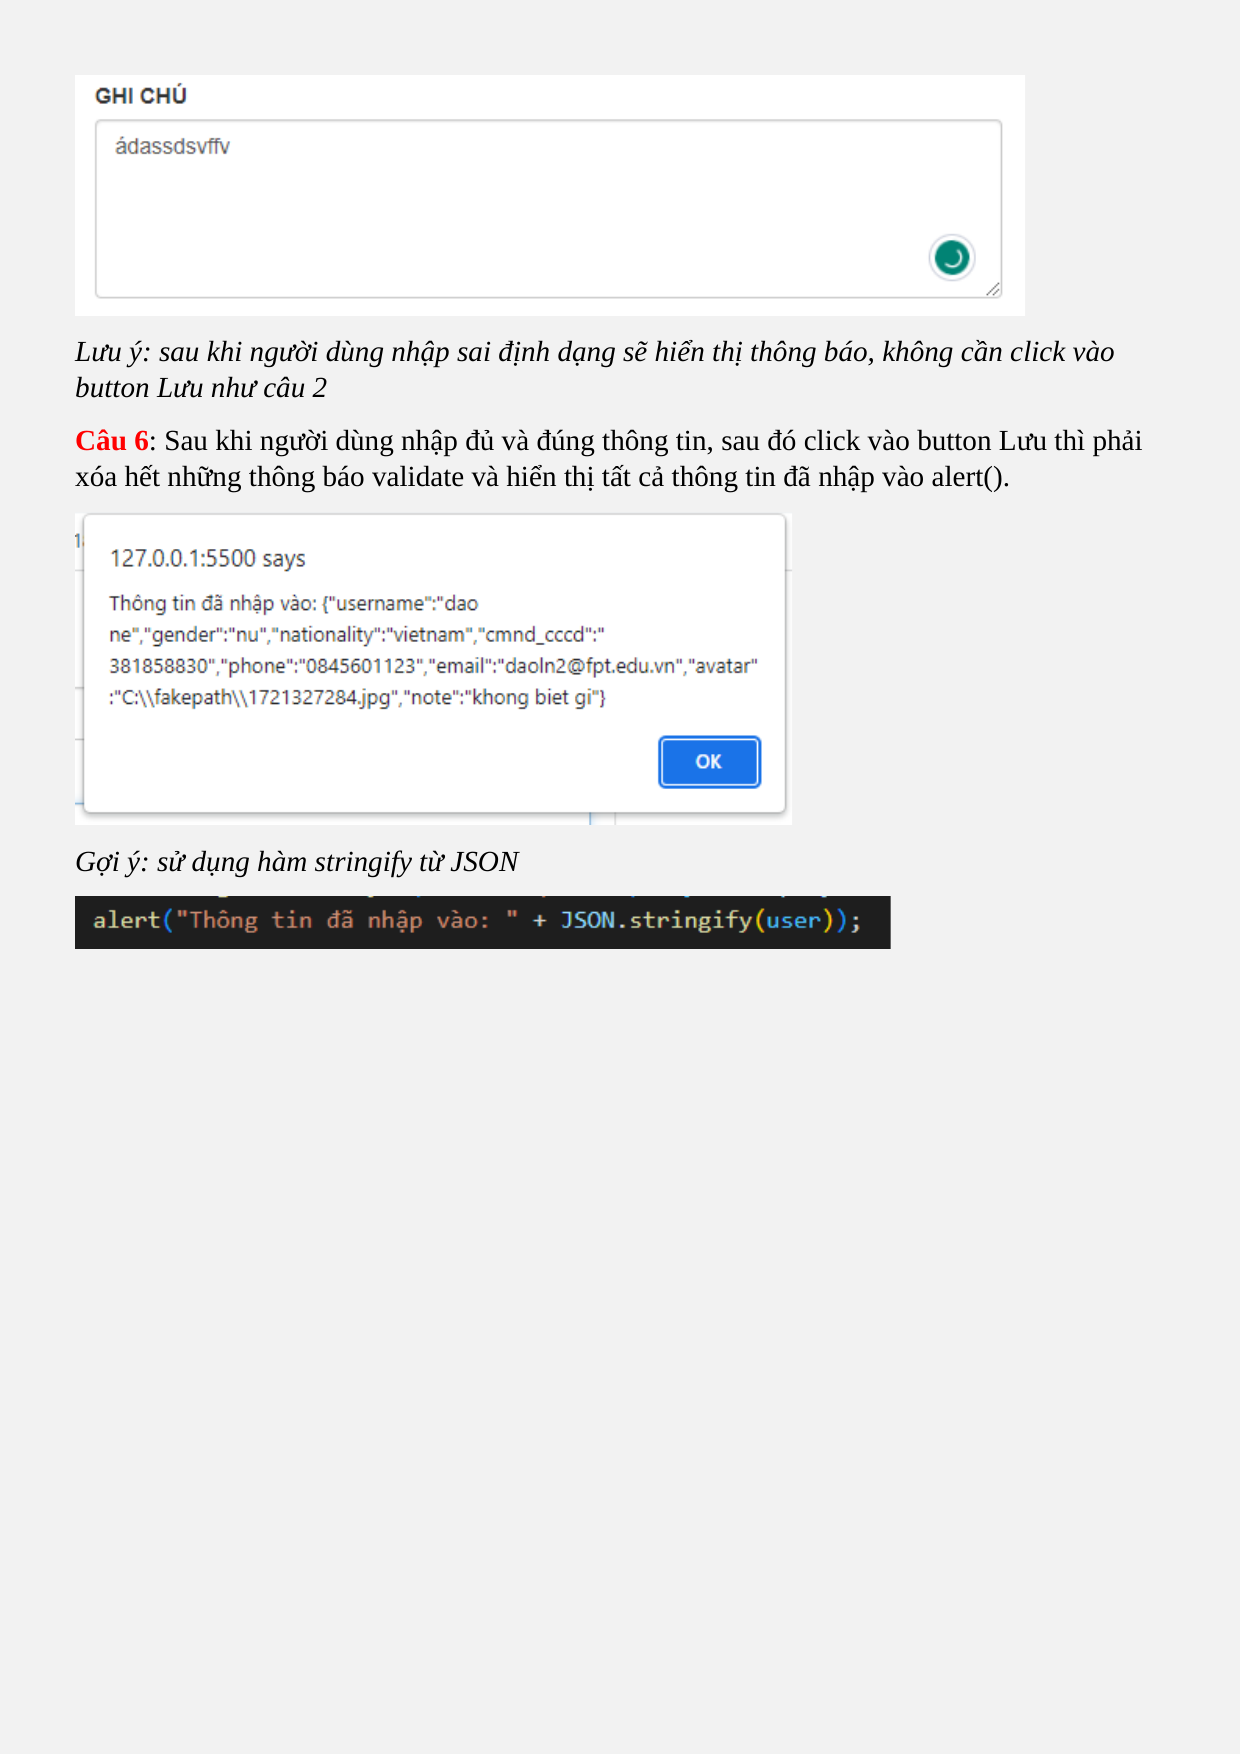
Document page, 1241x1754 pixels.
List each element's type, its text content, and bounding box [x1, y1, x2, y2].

picture [75, 512, 793, 825]
text Lưu ý: sau khi người dùng nhập sai định dạng sẽ hiển thị thông báo, không cần click vào button Lưu như câu 2 [75, 334, 1165, 404]
text Gợi ý: sử dụng hàm stringify từ JSON [75, 844, 1165, 877]
text Câu 6: Sau khi người dùng nhập đủ và đúng thông tin, sau đó click vào button Lưu thì phải xóa hết những thông báo validate và hiển thị tất cả thông tin đã nhập vào alert(). [75, 423, 1165, 493]
picture [75, 896, 891, 949]
picture [75, 75, 1025, 316]
